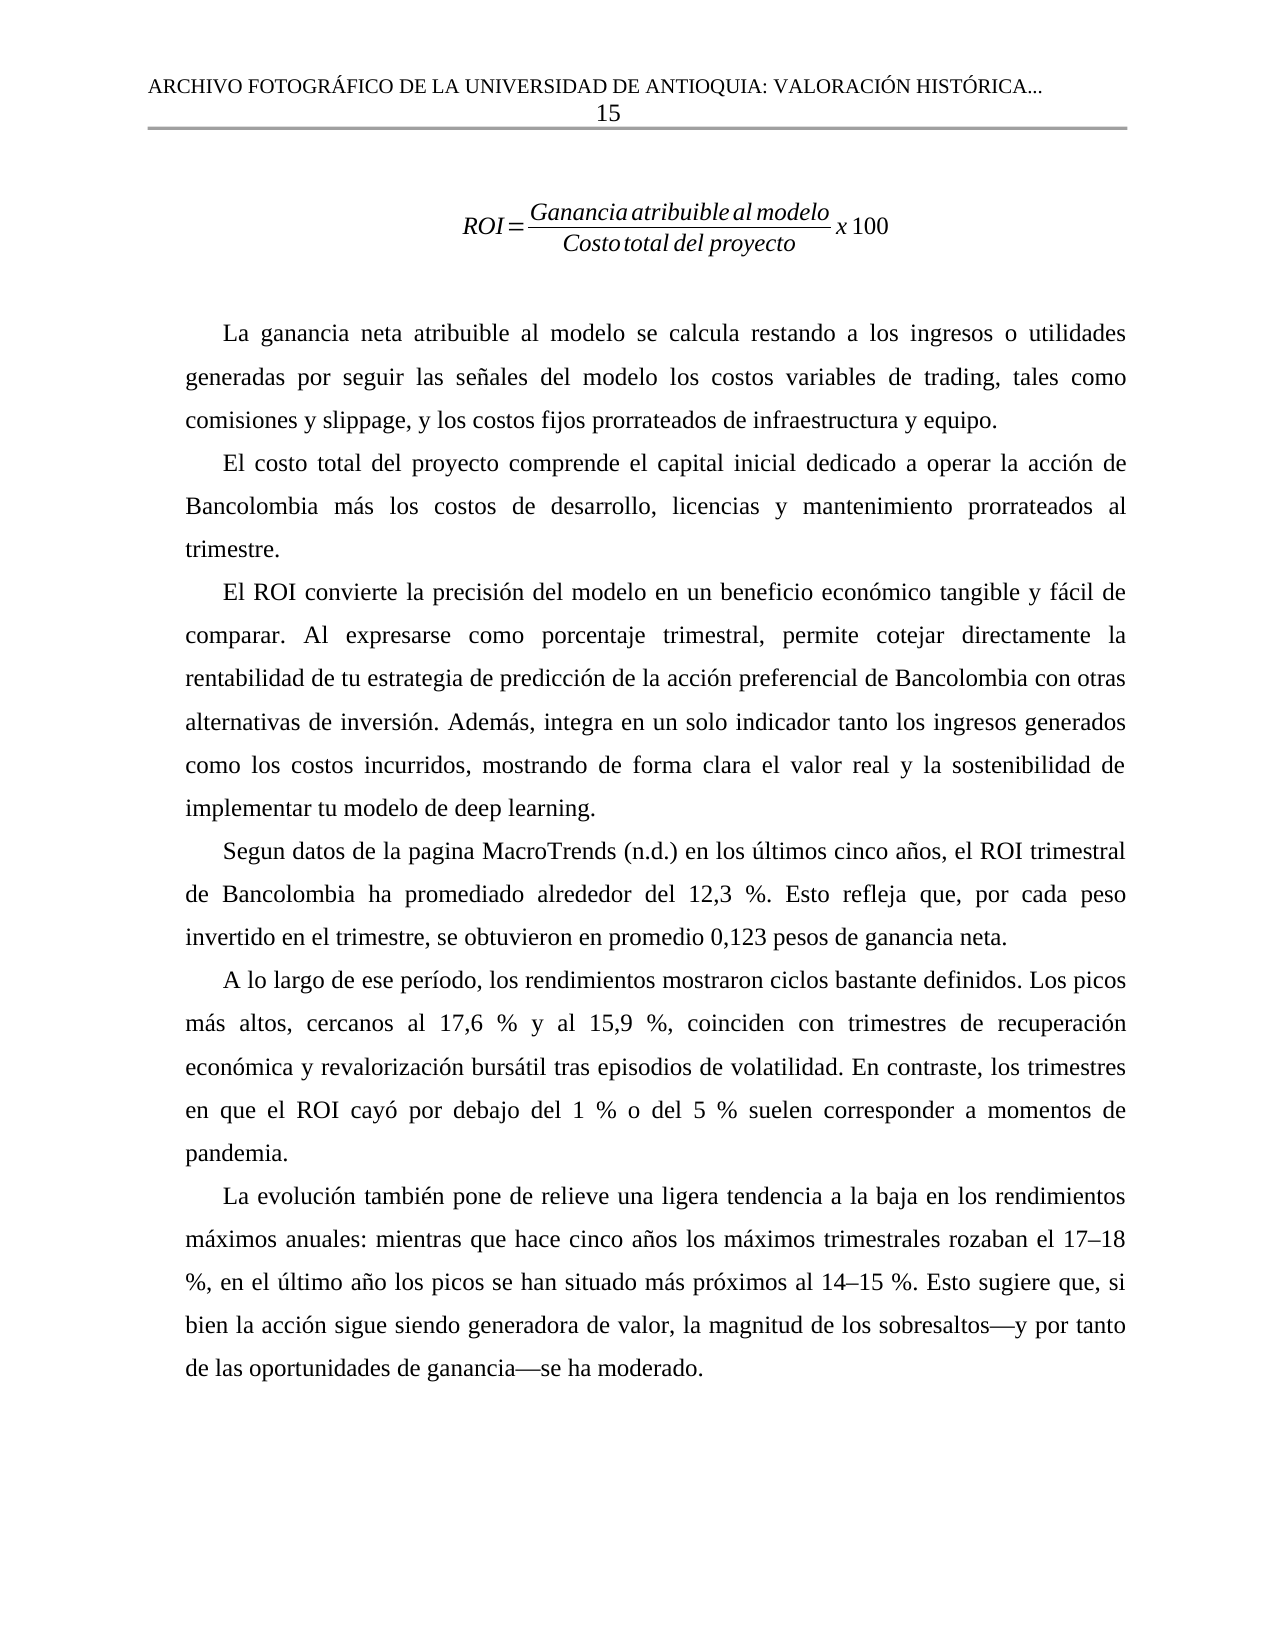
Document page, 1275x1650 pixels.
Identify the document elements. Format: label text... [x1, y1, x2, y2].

text La evolución también pone de relieve una ligera tendencia a la baja en los rendimientos máximos anuales: mientras que hace cinco años los máximos trimestrales rozaban el 17–18 %, en el último año los picos se han situado más próximos al 14–15 %. Esto sugiere que, si bien la acción sigue siendo generadora de valor, la magnitud de los sobresaltos—y por tanto de las oportunidades de ganancia—se ha moderado. [185, 1181, 1127, 1382]
text La ganancia neta atribuible al modelo se calcula restando a los ingresos o utilidades generadas por seguir las señales del modelo los costos variables de trading, tales como comisiones y slippage, y los costos fijos prorrateados de infraestructura y equipo. [185, 318, 1127, 433]
text Segun datos de la pagina MacroTrends (n.d.) en los últimos cinco años, el ROI trimestral de Bancolombia ha promediado alrededor del 12,3 %. Esto refleja que, por cada peso invertido en el trimestre, se obtuvieron en promedio 0,123 pesos de ganancia neta. [185, 836, 1127, 951]
text El costo total del proyecto comprende el capital inicial dedicado a operar la acción de Bancolombia más los costos de desarrollo, licencias y mantenimiento prorrateados al trimestre. [185, 448, 1127, 563]
text A lo largo de ese período, los rendimientos mostraron ciclos bastante definidos. Los picos más altos, cercanos al 17,6 % y al 15,9 %, coinciden con trimestres de recuperación económica y revalorización bursátil tras episodios de volatilidad. En contraste, los trimestres en que el ROI cayó por debajo del 1 % o del 5 % suelen corresponder a momentos de pandemia. [185, 965, 1127, 1167]
text El ROI convierte la precisión del modelo en un beneficio económico tangible y fácil de comparar. Al expresarse como porcentaje trimestral, permite cotejar directamente la rentabilidad de tu estrategia de predicción de la acción preferencial de Bancolombia con otras alternativas de inversión. Además, integra en un solo indicador tanto los ingresos generados como los costos incurridos, mostrando de forma clara el valor real y la sostenibilidad de implementar tu modelo de deep learning. [185, 577, 1127, 822]
